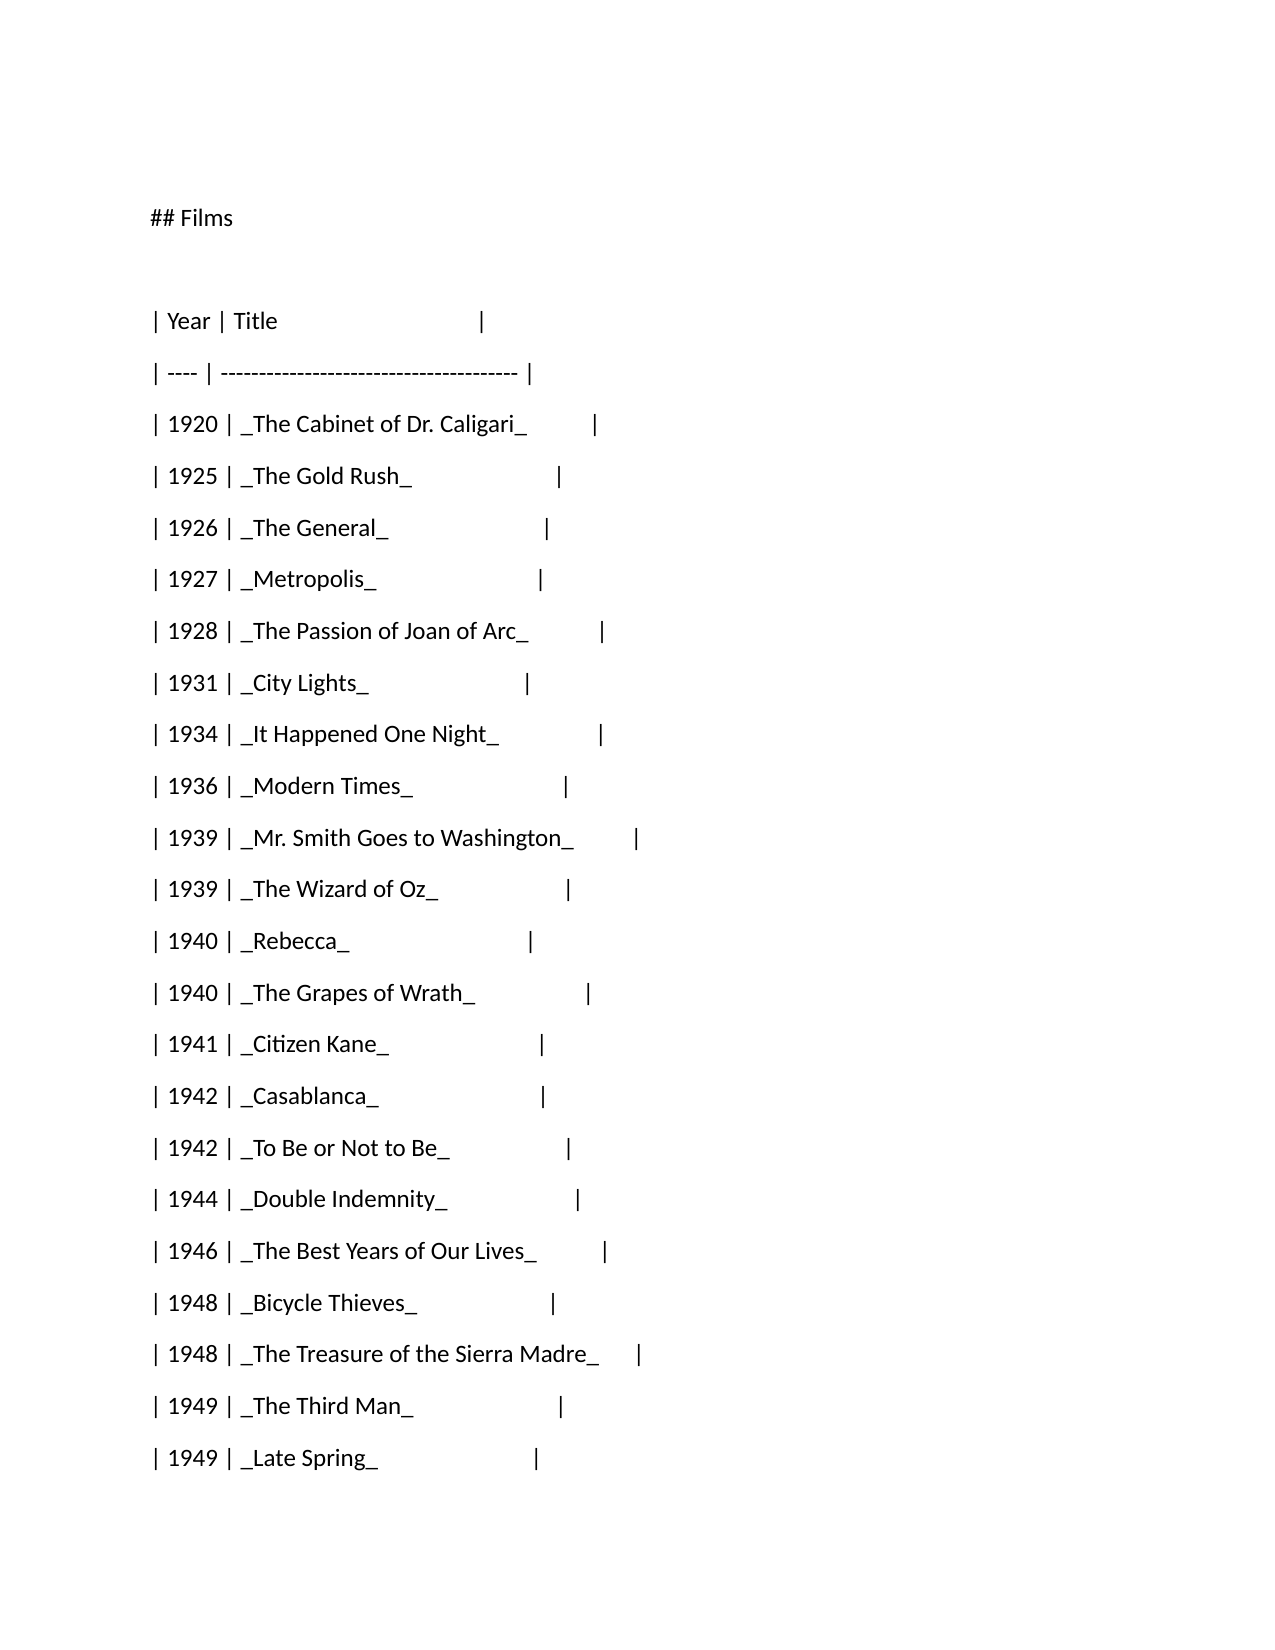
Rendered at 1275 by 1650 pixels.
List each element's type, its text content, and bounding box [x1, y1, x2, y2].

text | 1931 | _City Lights_ | [150, 667, 1125, 697]
text | 1942 | _To Be or Not to Be_ | [150, 1132, 1125, 1162]
text | 1949 | _Late Spring_ | [150, 1442, 1125, 1472]
text | 1946 | _The Best Years of Our Lives_ | [150, 1235, 1125, 1266]
text | 1926 | _The General_ | [150, 512, 1125, 542]
text | 1941 | _Citizen Kane_ | [150, 1028, 1125, 1059]
text | Year | Title | [150, 305, 1125, 336]
text | 1940 | _The Grapes of Wrath_ | [150, 977, 1125, 1007]
text | 1939 | _The Wizard of Oz_ | [150, 873, 1125, 904]
text | 1939 | _Mr. Smith Goes to Washington_ | [150, 822, 1125, 852]
text | 1942 | _Casablanca_ | [150, 1080, 1125, 1111]
text | 1948 | _The Treasure of the Sierra Madre_ | [150, 1338, 1125, 1369]
text | 1949 | _The Third Man_ | [150, 1390, 1125, 1421]
text ## Films [150, 202, 1125, 232]
text | 1927 | _Metropolis_ | [150, 563, 1125, 594]
text | ---- | --------------------------------------- | [150, 357, 1125, 387]
text | 1940 | _Rebecca_ | [150, 925, 1125, 956]
text | 1948 | _Bicycle Thieves_ | [150, 1287, 1125, 1317]
text | 1944 | _Double Indemnity_ | [150, 1183, 1125, 1214]
text | 1925 | _The Gold Rush_ | [150, 460, 1125, 491]
text | 1934 | _It Happened One Night_ | [150, 718, 1125, 749]
text | 1928 | _The Passion of Joan of Arc_ | [150, 615, 1125, 646]
text | 1920 | _The Cabinet of Dr. Caligari_ | [150, 408, 1125, 439]
text | 1936 | _Modern Times_ | [150, 770, 1125, 801]
